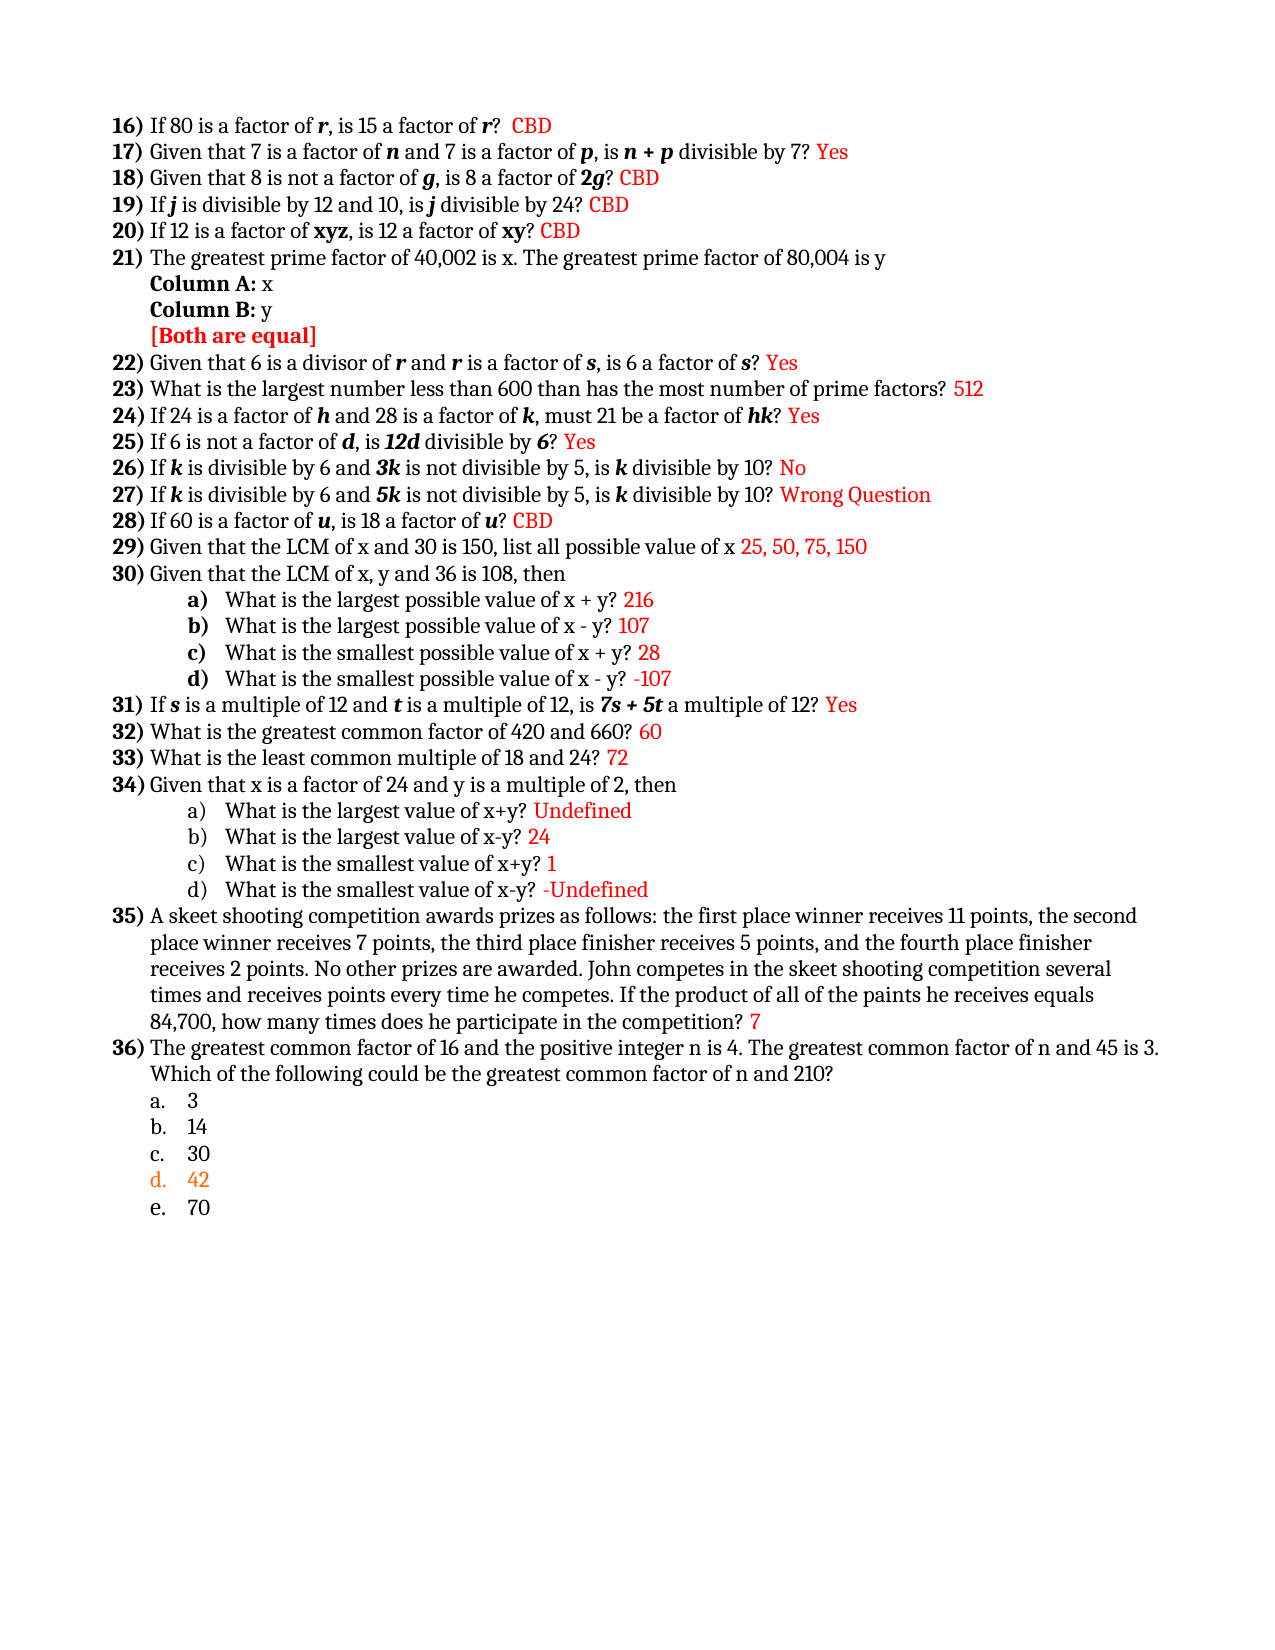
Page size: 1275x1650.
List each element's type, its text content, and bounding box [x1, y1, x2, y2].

list 30 [150, 1140, 1162, 1167]
list Given that the LCM of x and 30 is 150, list all possible value of x 25, 50, 75, 150 [112, 534, 1162, 561]
list 42 [150, 1167, 1162, 1193]
list Given that 8 is not a factor of g, is 8 a factor of 2g? CBD [112, 165, 1162, 192]
list What is the least common multiple of 18 and 24? 72 [112, 745, 1162, 771]
list If 60 is a factor of u, is 18 a factor of u? CBD [112, 508, 1162, 534]
list What is the largest possible value of x + y? 216 [187, 587, 1162, 613]
list Given that 6 is a divisor of r and r is a factor of s, is 6 a factor of s? Yes [112, 350, 1162, 376]
list The greatest prime factor of 40,002 is x. The greatest prime factor of 80,004 is y Column A: x Column B: y [112, 244, 1162, 323]
list If 6 is not a factor of d, is 12d divisible by 6? Yes [112, 429, 1162, 455]
list What is the greatest common factor of 420 and 660? 60 [112, 719, 1162, 745]
list If 12 is a factor of xyz, is 12 a factor of xy? CBD [112, 218, 1162, 244]
list [Both are equal] [150, 323, 1162, 350]
list 70 [150, 1193, 1162, 1222]
list A skeet shooting competition awards prizes as follows: the first place winner receives 11 points, the second place winner receives 7 points, the third place finisher receives 5 points, and the fourth place finisher receives 2 points. No other prizes are awarded. John competes in the skeet shooting competition several times and receives points every time he competes. If the product of all of the paints he receives equals 84,700, how many times does he participate in the competition? 7 [112, 903, 1162, 1035]
list If 80 is a factor of r, is 15 a factor of r? CBD [112, 112, 1162, 139]
list What is the smallest possible value of x - y? -107 [187, 666, 1162, 692]
list What is the smallest value of x-y? -Undefined [187, 877, 1162, 903]
list If s is a multiple of 12 and t is a multiple of 12, is 7s + 5t a multiple of 12? Yes [112, 692, 1162, 719]
list What is the largest value of x-y? 24 [187, 824, 1162, 850]
list Given that x is a factor of 24 and y is a multiple of 2, then [112, 771, 1162, 798]
list If k is divisible by 6 and 3k is not divisible by 5, is k divisible by 10? No [112, 455, 1162, 481]
list What is the smallest possible value of x + y? 28 [187, 639, 1162, 666]
list 14 [150, 1114, 1162, 1140]
list What is the largest number less than 600 than has the most number of prime factors? 512 [112, 376, 1162, 402]
list What is the smallest value of x+y? 1 [187, 850, 1162, 877]
list What is the largest value of x+y? Undefined [187, 798, 1162, 824]
list 3 [150, 1088, 1162, 1114]
list Given that 7 is a factor of n and 7 is a factor of p, is n + p divisible by 7? Yes [112, 139, 1162, 165]
list If k is divisible by 6 and 5k is not divisible by 5, is k divisible by 10? Wrong Question [112, 481, 1162, 508]
list What is the largest possible value of x - y? 107 [187, 613, 1162, 639]
list If 24 is a factor of h and 28 is a factor of k, must 21 be a factor of hk? Yes [112, 402, 1162, 429]
list If j is divisible by 12 and 10, is j divisible by 24? CBD [112, 192, 1162, 218]
list Given that the LCM of x, y and 36 is 108, then [112, 561, 1162, 587]
list The greatest common factor of 16 and the positive integer n is 4. The greatest common factor of n and 45 is 3. Which of the following could be the greatest common factor of n and 210? [112, 1035, 1162, 1088]
